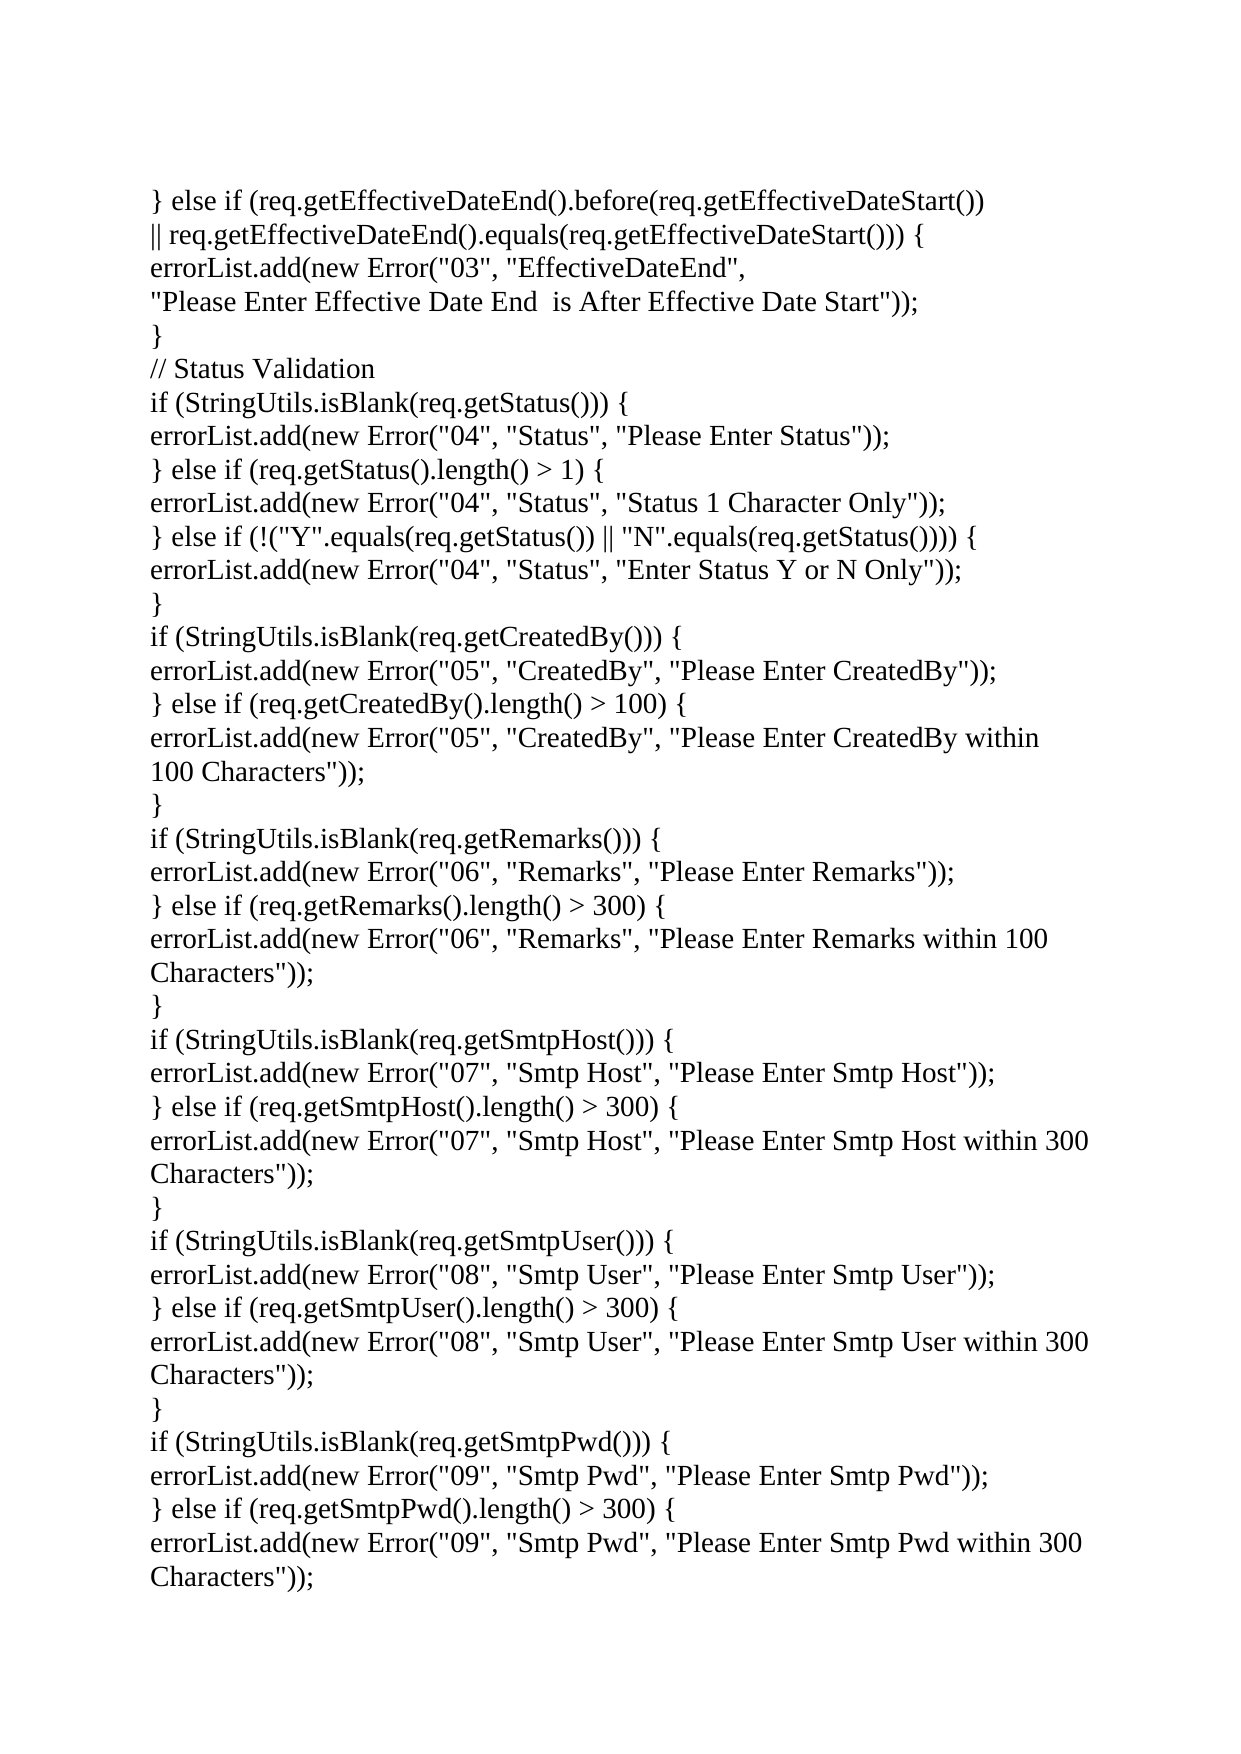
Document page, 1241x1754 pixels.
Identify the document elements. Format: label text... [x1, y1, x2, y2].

text } [150, 787, 1090, 821]
text if (StringUtils.isBlank(req.getStatus())) { [150, 385, 1090, 418]
text } else if (req.getStatus().length() > 1) { [150, 452, 1090, 485]
text errorList.add(new Error("06", "Remarks", "Please Enter Remarks")); [150, 854, 1090, 888]
text if (StringUtils.isBlank(req.getSmtpPwd())) { [150, 1424, 1090, 1458]
text } [150, 1190, 1090, 1223]
text errorList.add(new Error("04", "Status", "Status 1 Character Only")); [150, 485, 1090, 519]
text errorList.add(new Error("08", "Smtp User", "Please Enter Smtp User within 300 Characters")); [150, 1324, 1090, 1391]
text } [150, 586, 1090, 619]
text errorList.add(new Error("09", "Smtp Pwd", "Please Enter Smtp Pwd")); [150, 1458, 1090, 1492]
text if (StringUtils.isBlank(req.getRemarks())) { [150, 821, 1090, 854]
text } [150, 1391, 1090, 1424]
text errorList.add(new Error("06", "Remarks", "Please Enter Remarks within 100 Characters")); [150, 921, 1090, 988]
text "Please Enter Effective Date End is After Effective Date Start")); [150, 284, 1090, 318]
text } else if (req.getSmtpUser().length() > 300) { [150, 1290, 1090, 1324]
text errorList.add(new Error("07", "Smtp Host", "Please Enter Smtp Host")); [150, 1056, 1090, 1089]
text if (StringUtils.isBlank(req.getCreatedBy())) { [150, 619, 1090, 653]
text } else if (req.getEffectiveDateEnd().before(req.getEffectiveDateStart()) [150, 183, 1090, 217]
text errorList.add(new Error("07", "Smtp Host", "Please Enter Smtp Host within 300 Characters")); [150, 1123, 1090, 1190]
text } [150, 988, 1090, 1022]
text } else if (!("Y".equals(req.getStatus()) || "N".equals(req.getStatus()))) { [150, 519, 1090, 552]
text } else if (req.getRemarks().length() > 300) { [150, 888, 1090, 921]
text if (StringUtils.isBlank(req.getSmtpHost())) { [150, 1022, 1090, 1056]
text errorList.add(new Error("08", "Smtp User", "Please Enter Smtp User")); [150, 1257, 1090, 1290]
text } [150, 318, 1090, 351]
text if (StringUtils.isBlank(req.getSmtpUser())) { [150, 1223, 1090, 1257]
text errorList.add(new Error("04", "Status", "Enter Status Y or N Only")); [150, 552, 1090, 586]
text errorList.add(new Error("04", "Status", "Please Enter Status")); [150, 418, 1090, 452]
text errorList.add(new Error("03", "EffectiveDateEnd", [150, 251, 1090, 284]
text } else if (req.getSmtpPwd().length() > 300) { [150, 1492, 1090, 1525]
text errorList.add(new Error("05", "CreatedBy", "Please Enter CreatedBy")); [150, 653, 1090, 687]
text || req.getEffectiveDateEnd().equals(req.getEffectiveDateStart())) { [150, 217, 1090, 251]
text } else if (req.getCreatedBy().length() > 100) { [150, 687, 1090, 720]
text // Status Validation [150, 351, 1090, 385]
text errorList.add(new Error("09", "Smtp Pwd", "Please Enter Smtp Pwd within 300 Characters")); [150, 1525, 1090, 1592]
text errorList.add(new Error("05", "CreatedBy", "Please Enter CreatedBy within 100 Characters")); [150, 720, 1090, 787]
text } else if (req.getSmtpHost().length() > 300) { [150, 1089, 1090, 1123]
